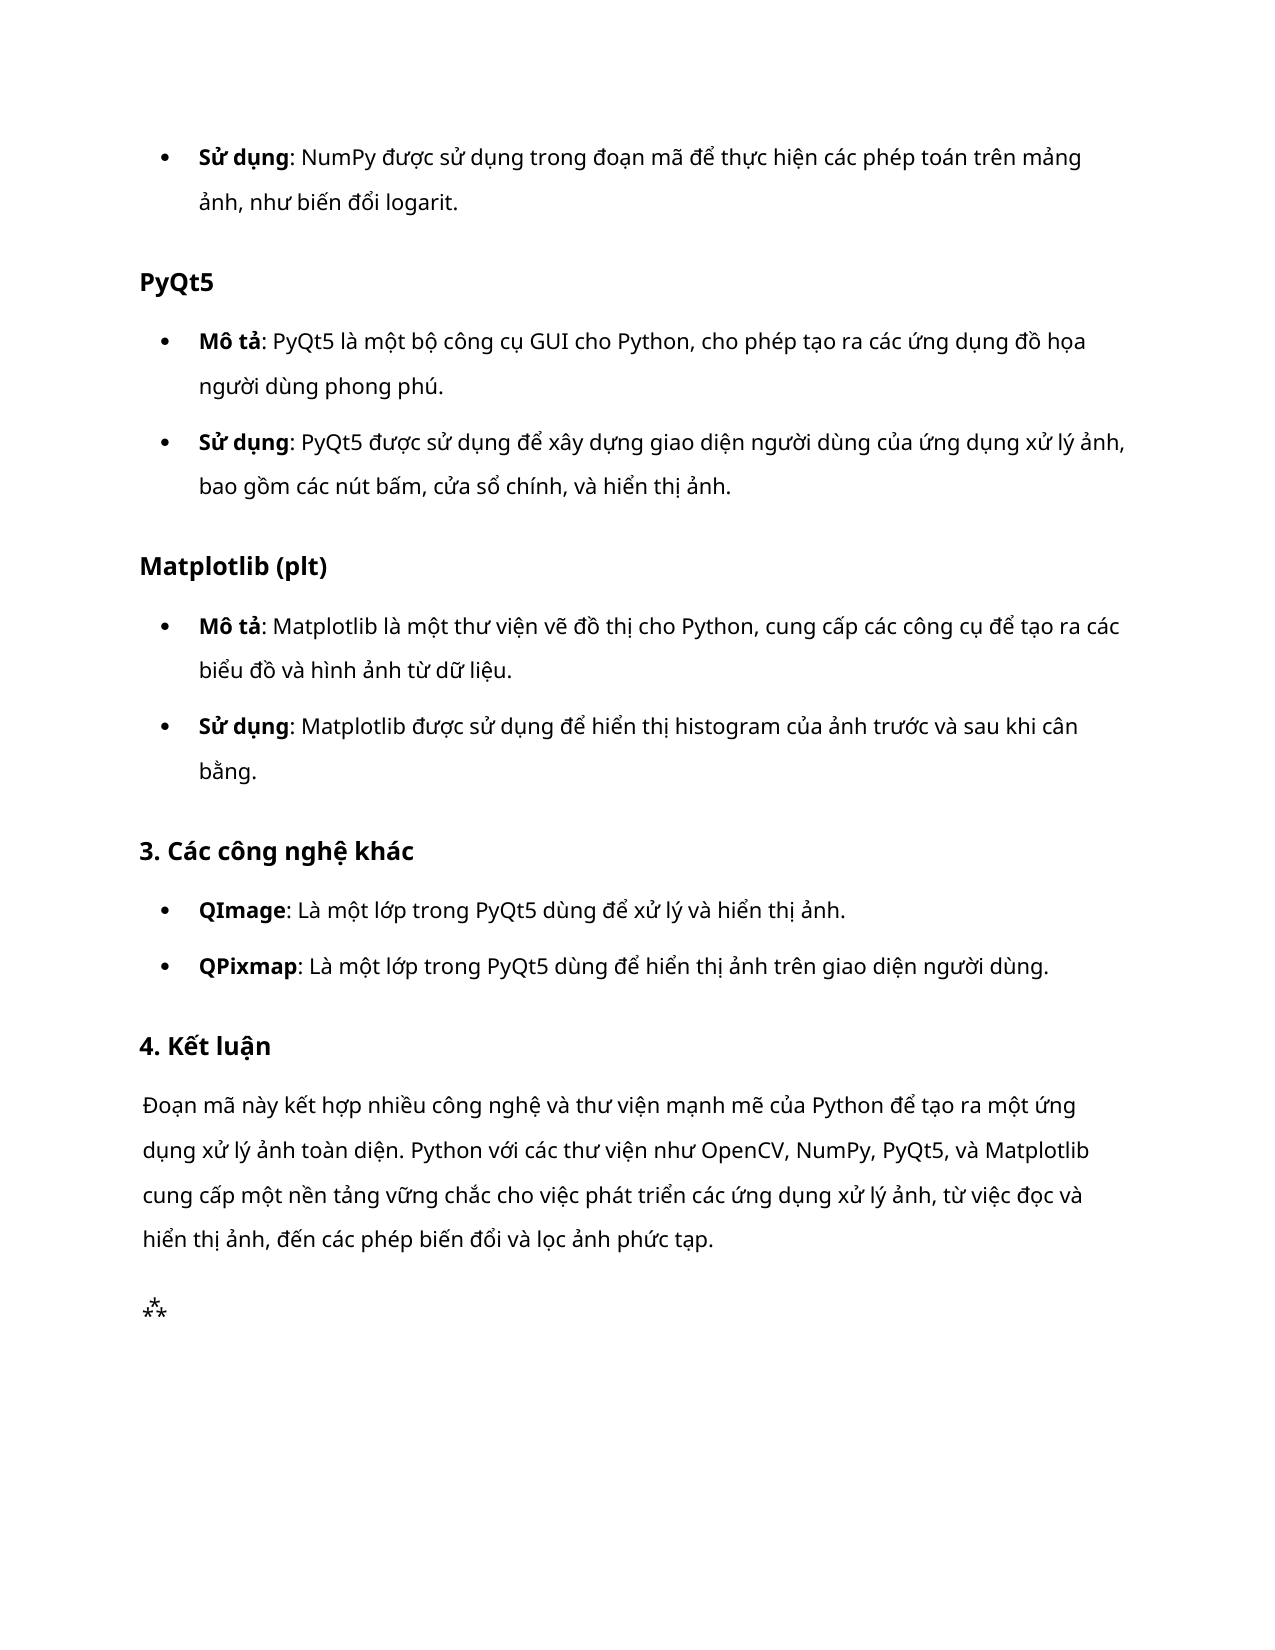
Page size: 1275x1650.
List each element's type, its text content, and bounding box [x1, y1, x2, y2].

list Sử dụng: NumPy được sử dụng trong đoạn mã để thực hiện các phép toán trên mảng ảnh, như biến đổi logarit. [161, 142, 1133, 217]
list Sử dụng: Matplotlib được sử dụng để hiển thị histogram của ảnh trước và sau khi cân bằng. [161, 711, 1133, 786]
text 4. Kết luận [139, 1028, 1133, 1062]
list Mô tả: PyQt5 là một bộ công cụ GUI cho Python, cho phép tạo ra các ứng dụng đồ họa người dùng phong phú. [161, 326, 1133, 401]
list QPixmap: Là một lớp trong PyQt5 dùng để hiển thị ảnh trên giao diện người dùng. [161, 951, 1133, 981]
text 3. Các công nghệ khác [139, 833, 1133, 867]
text ⁂ [142, 1291, 1133, 1321]
text Đoạn mã này kết hợp nhiều công nghệ và thư viện mạnh mẽ của Python để tạo ra một ứng dụng xử lý ảnh toàn diện. Python với các thư viện như OpenCV, NumPy, PyQt5, và Matplotlib cung cấp một nền tảng vững chắc cho việc phát triển các ứng dụng xử lý ảnh, từ việc đọc và hiển thị ảnh, đến các phép biến đổi và lọc ảnh phức tạp. [142, 1090, 1133, 1254]
list Mô tả: Matplotlib là một thư viện vẽ đồ thị cho Python, cung cấp các công cụ để tạo ra các biểu đồ và hình ảnh từ dữ liệu. [161, 611, 1133, 685]
text PyQt5 [139, 264, 1133, 298]
list QImage: Là một lớp trong PyQt5 dùng để xử lý và hiển thị ảnh. [161, 895, 1133, 925]
text Matplotlib (plt) [139, 549, 1133, 583]
list Sử dụng: PyQt5 được sử dụng để xây dựng giao diện người dùng của ứng dụng xử lý ảnh, bao gồm các nút bấm, cửa sổ chính, và hiển thị ảnh. [161, 427, 1133, 501]
